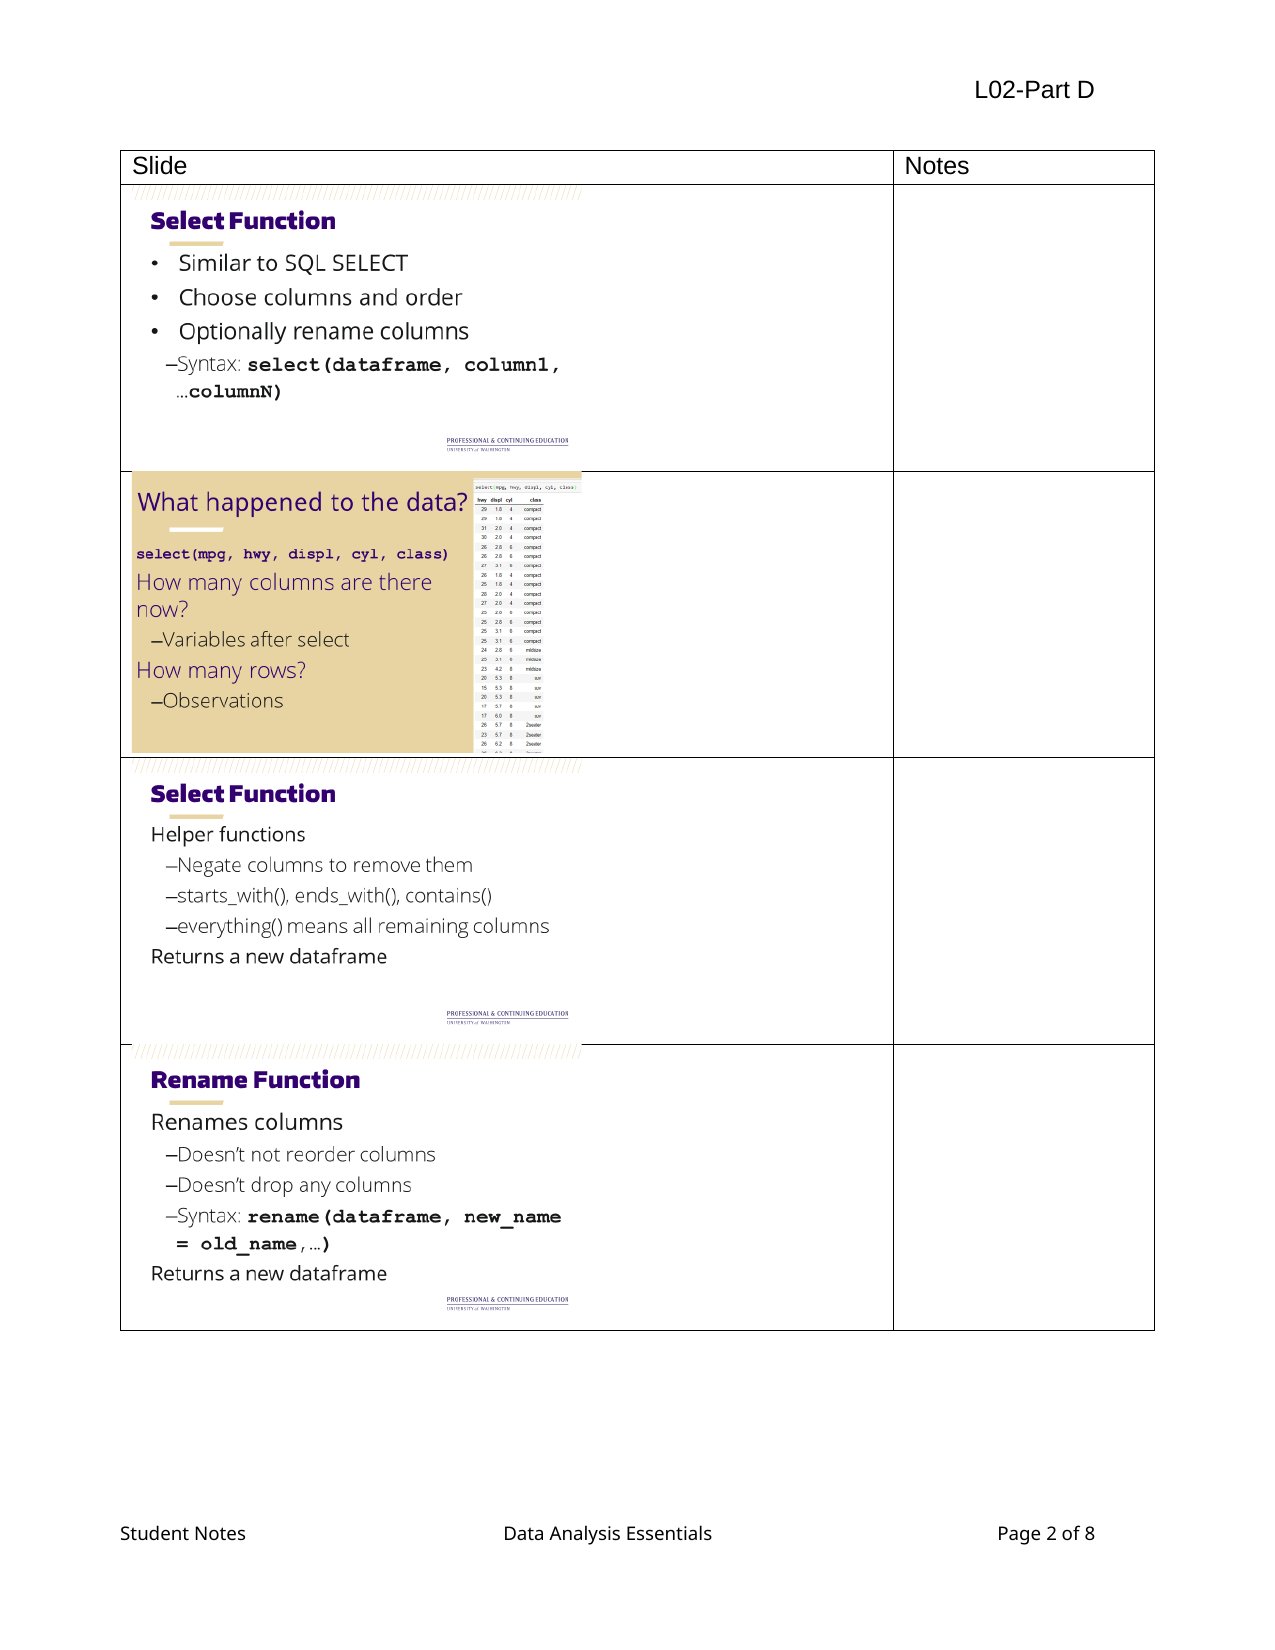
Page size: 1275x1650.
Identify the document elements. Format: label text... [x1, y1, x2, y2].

picture [131, 758, 582, 1040]
picture [131, 471, 582, 753]
picture [131, 185, 582, 467]
table_cell [894, 1045, 1154, 1330]
table_cell [121, 185, 893, 471]
table_cell [121, 472, 893, 757]
table_cell [121, 758, 893, 1044]
table_header Slide [121, 151, 893, 184]
table_header Notes [894, 151, 1154, 184]
table_cell [121, 1045, 893, 1330]
table_cell [894, 185, 1154, 471]
table_cell [894, 758, 1154, 1044]
picture [131, 1044, 582, 1326]
table_cell [894, 472, 1154, 757]
